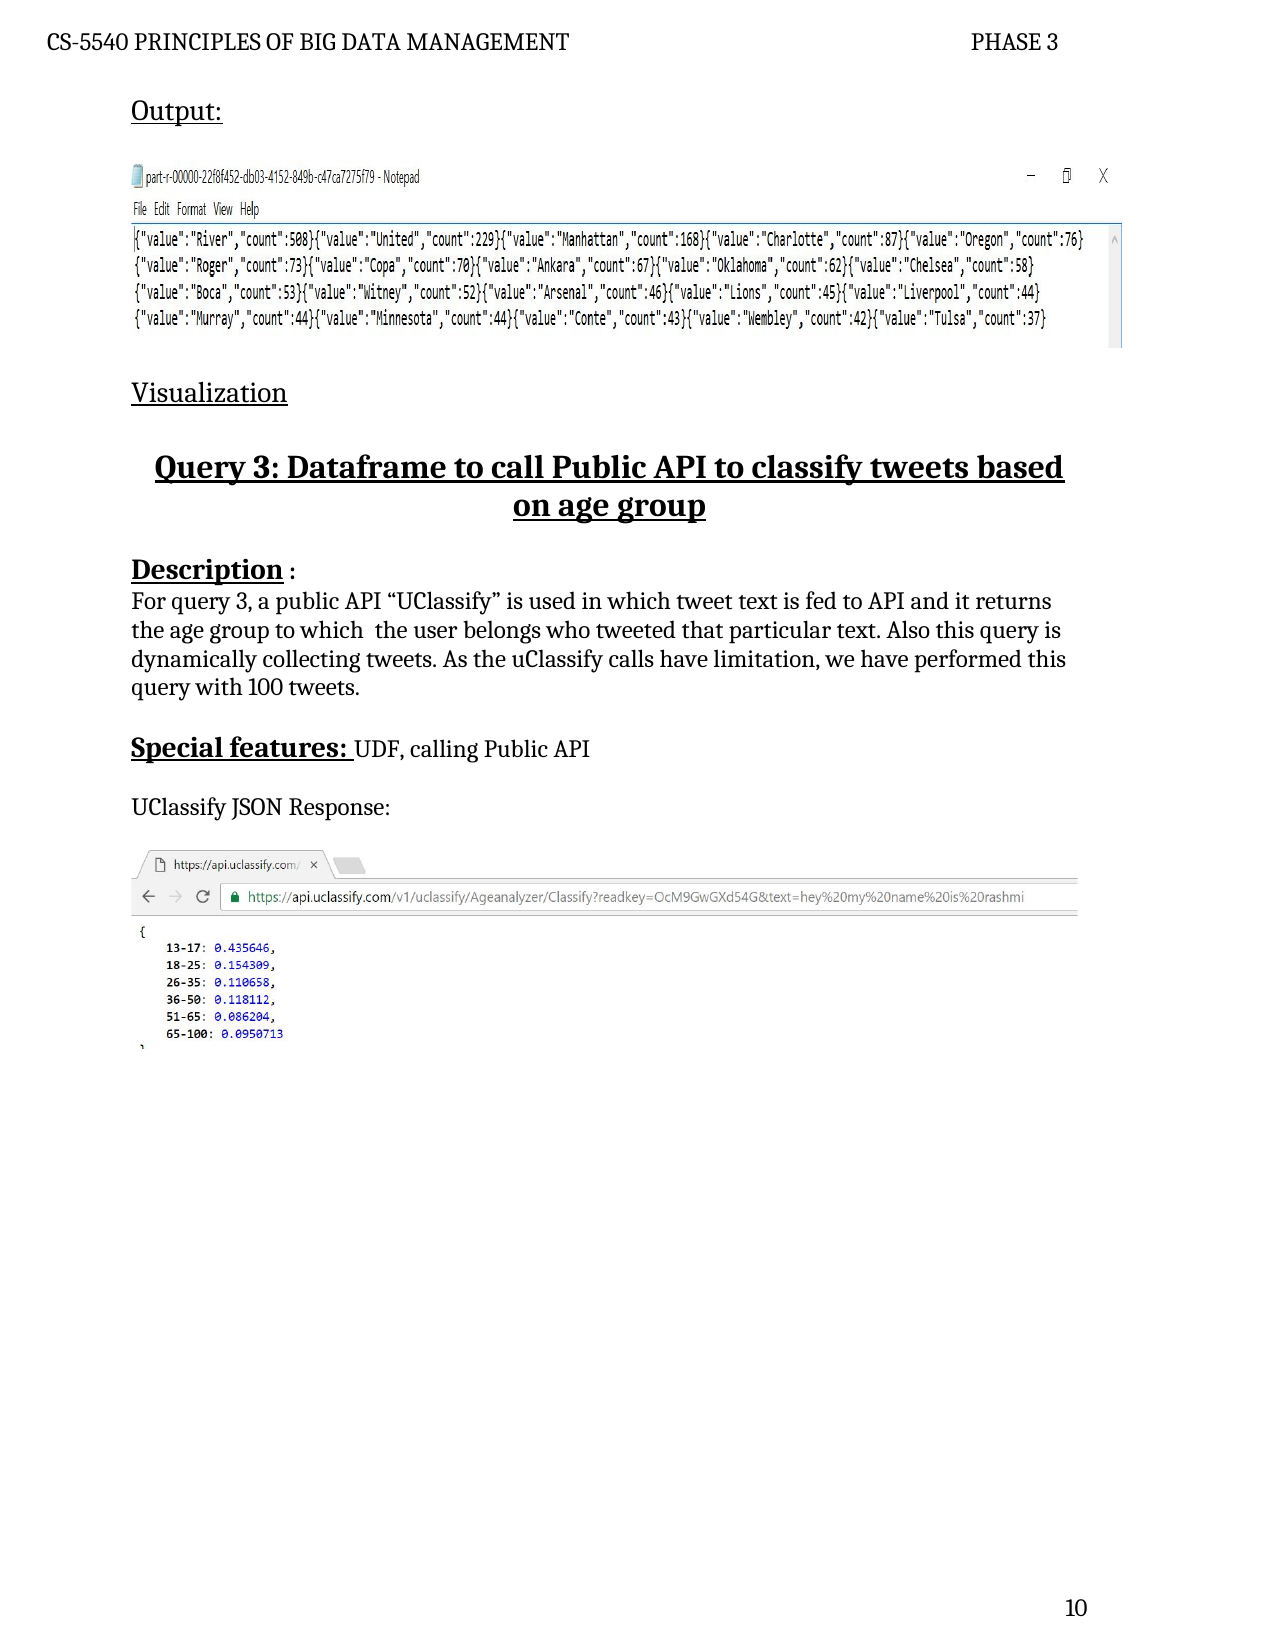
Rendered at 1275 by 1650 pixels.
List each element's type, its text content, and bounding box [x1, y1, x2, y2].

text Special features: UDF, calling Public API [131, 731, 1087, 764]
text Description : [131, 553, 1087, 587]
picture [131, 160, 1122, 348]
text UClassify JSON Response: [131, 793, 1087, 822]
text Visualization [131, 376, 1087, 410]
picture [131, 850, 1078, 1049]
text For query 3, a public API “UClassify” is used in which tweet text is fed to API and it returns the age group to which the user belongs who tweeted that particular text. Also this query is dynamically collecting tweets. As the uClassify calls have limitation, we have performed this query with 100 tweets. [131, 587, 1087, 702]
text Query 3: Dataframe to call Public API to classify tweets based on age group [131, 448, 1087, 525]
text Output: [131, 94, 1087, 128]
